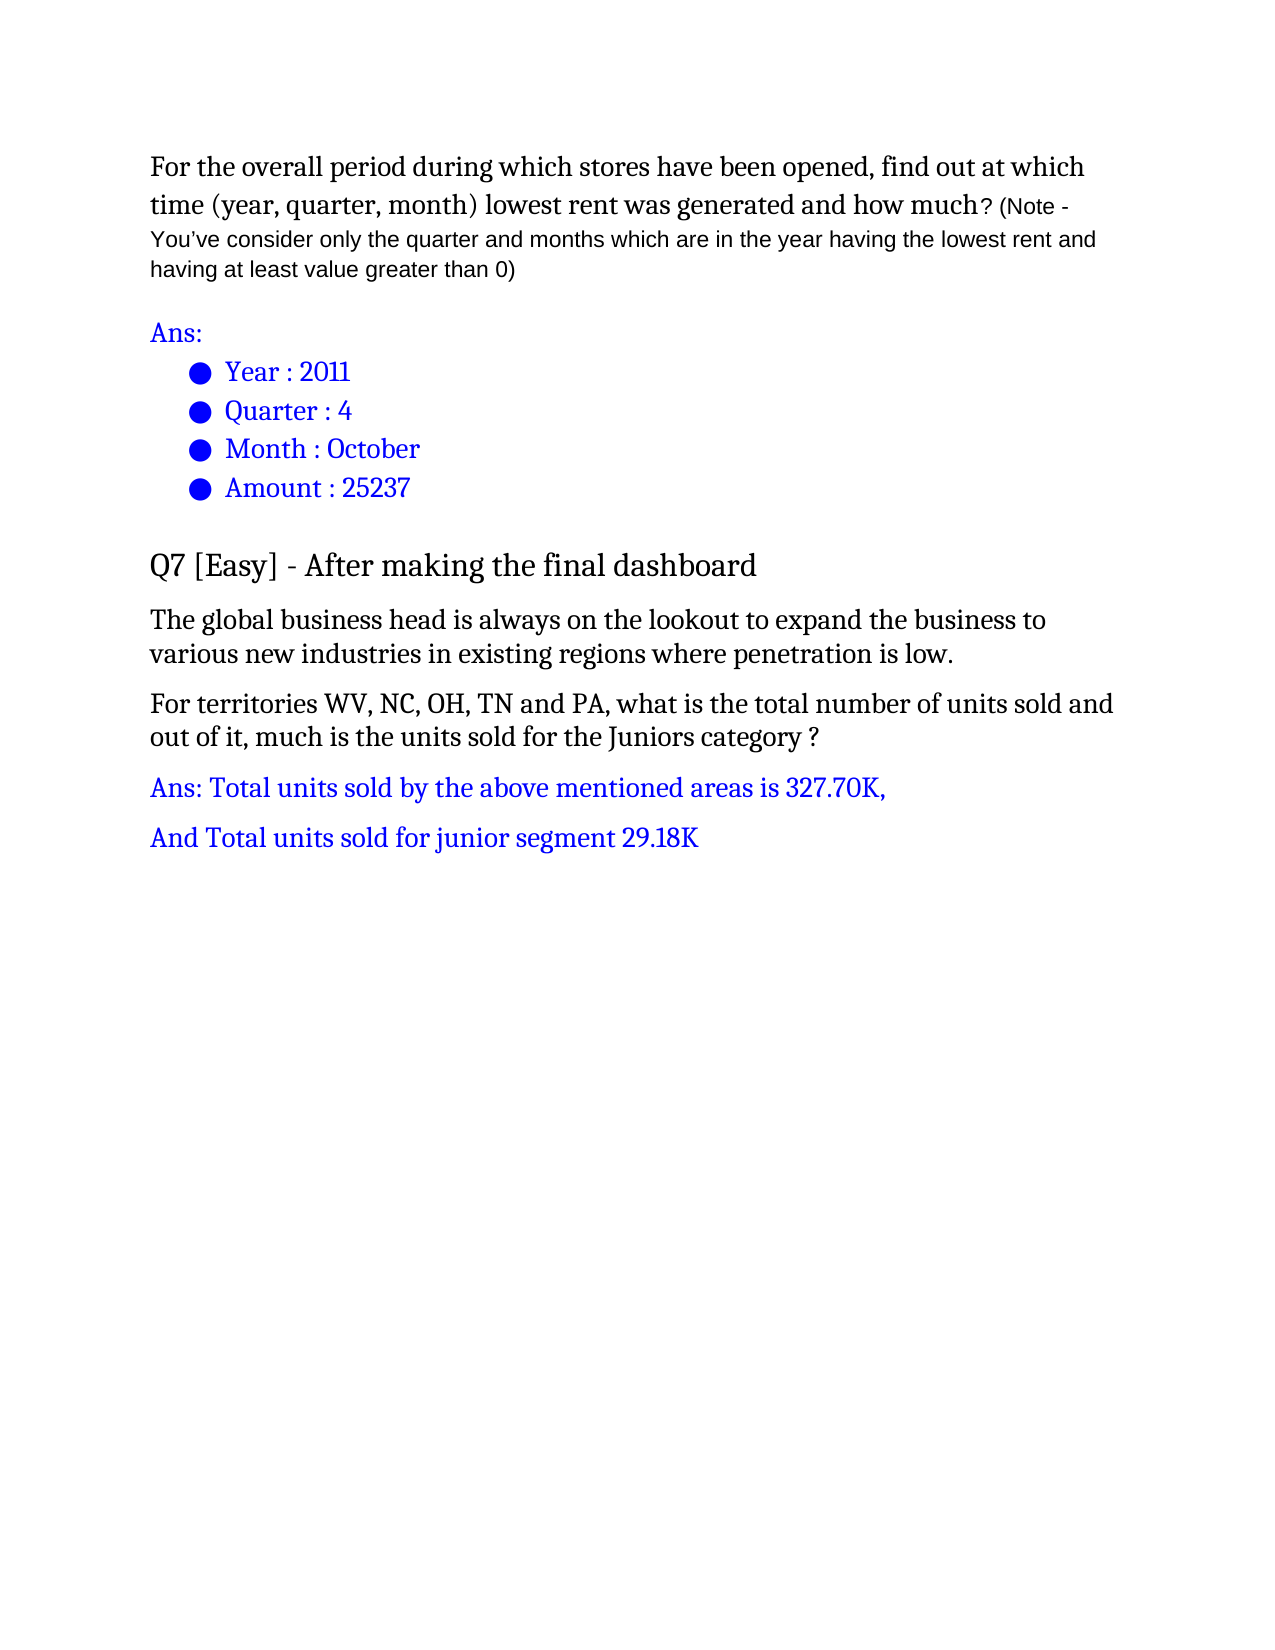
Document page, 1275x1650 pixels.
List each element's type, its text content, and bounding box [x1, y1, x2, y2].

text And Total units sold for junior segment 29.18K [150, 821, 1125, 854]
list Quarter : 4 [187, 394, 1125, 427]
text For the overall period during which stores have been opened, find out at which time (year, quarter, month) lowest rent was generated and how much? (Note - You’ve consider only the quarter and months which are in the year having the lowest rent and having at least value greater than 0) [150, 150, 1125, 282]
list Month : October [187, 432, 1125, 466]
text Ans: [150, 317, 1125, 350]
text Ans: Total units sold by the above mentioned areas is 327.70K, [150, 771, 1125, 804]
list Year : 2011 [187, 355, 1125, 389]
text For territories WV, NC, OH, TN and PA, what is the total number of units sold and out of it, much is the units sold for the Juniors category ? [150, 687, 1125, 754]
subtitle Q7 [Easy] - After making the final dashboard [150, 547, 1125, 585]
list Amount : 25237 [187, 471, 1125, 504]
text The global business head is always on the lookout to expand the business to various new industries in existing regions where penetration is low. [150, 603, 1125, 670]
